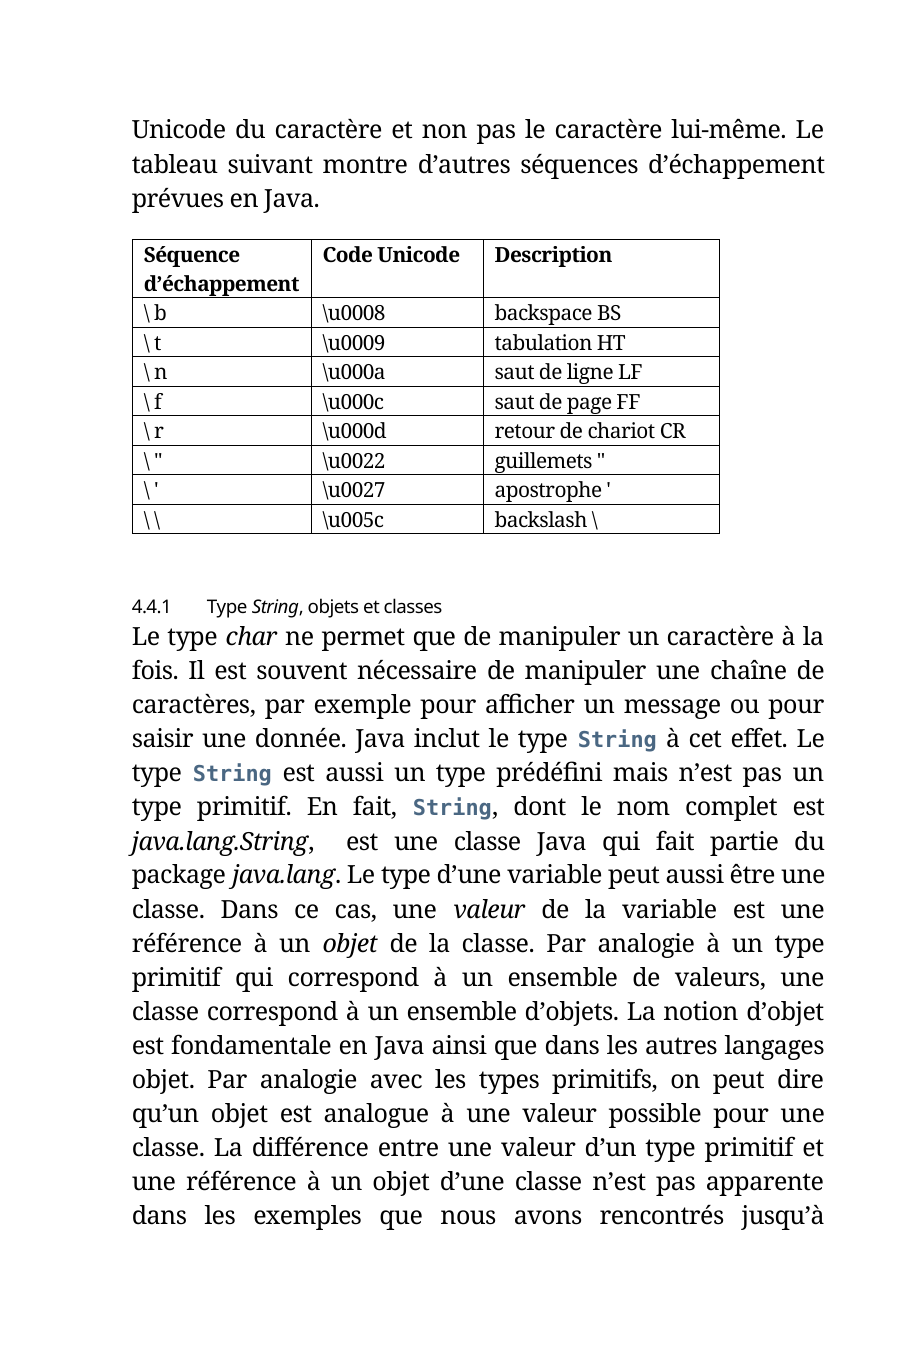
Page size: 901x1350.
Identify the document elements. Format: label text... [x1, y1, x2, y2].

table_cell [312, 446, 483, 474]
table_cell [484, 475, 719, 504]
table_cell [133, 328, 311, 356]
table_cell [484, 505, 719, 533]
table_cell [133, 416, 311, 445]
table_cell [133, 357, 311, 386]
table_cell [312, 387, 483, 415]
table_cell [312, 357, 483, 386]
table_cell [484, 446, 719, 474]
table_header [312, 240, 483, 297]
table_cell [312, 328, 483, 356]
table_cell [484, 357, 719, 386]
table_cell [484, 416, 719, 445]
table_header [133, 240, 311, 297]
subtitle Type String, objets et classes [132, 593, 825, 619]
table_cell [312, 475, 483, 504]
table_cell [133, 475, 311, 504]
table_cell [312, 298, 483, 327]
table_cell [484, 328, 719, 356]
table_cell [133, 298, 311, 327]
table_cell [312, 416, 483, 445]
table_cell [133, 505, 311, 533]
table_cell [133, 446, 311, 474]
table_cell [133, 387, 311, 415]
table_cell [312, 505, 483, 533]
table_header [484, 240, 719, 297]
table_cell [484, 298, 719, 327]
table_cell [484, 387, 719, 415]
